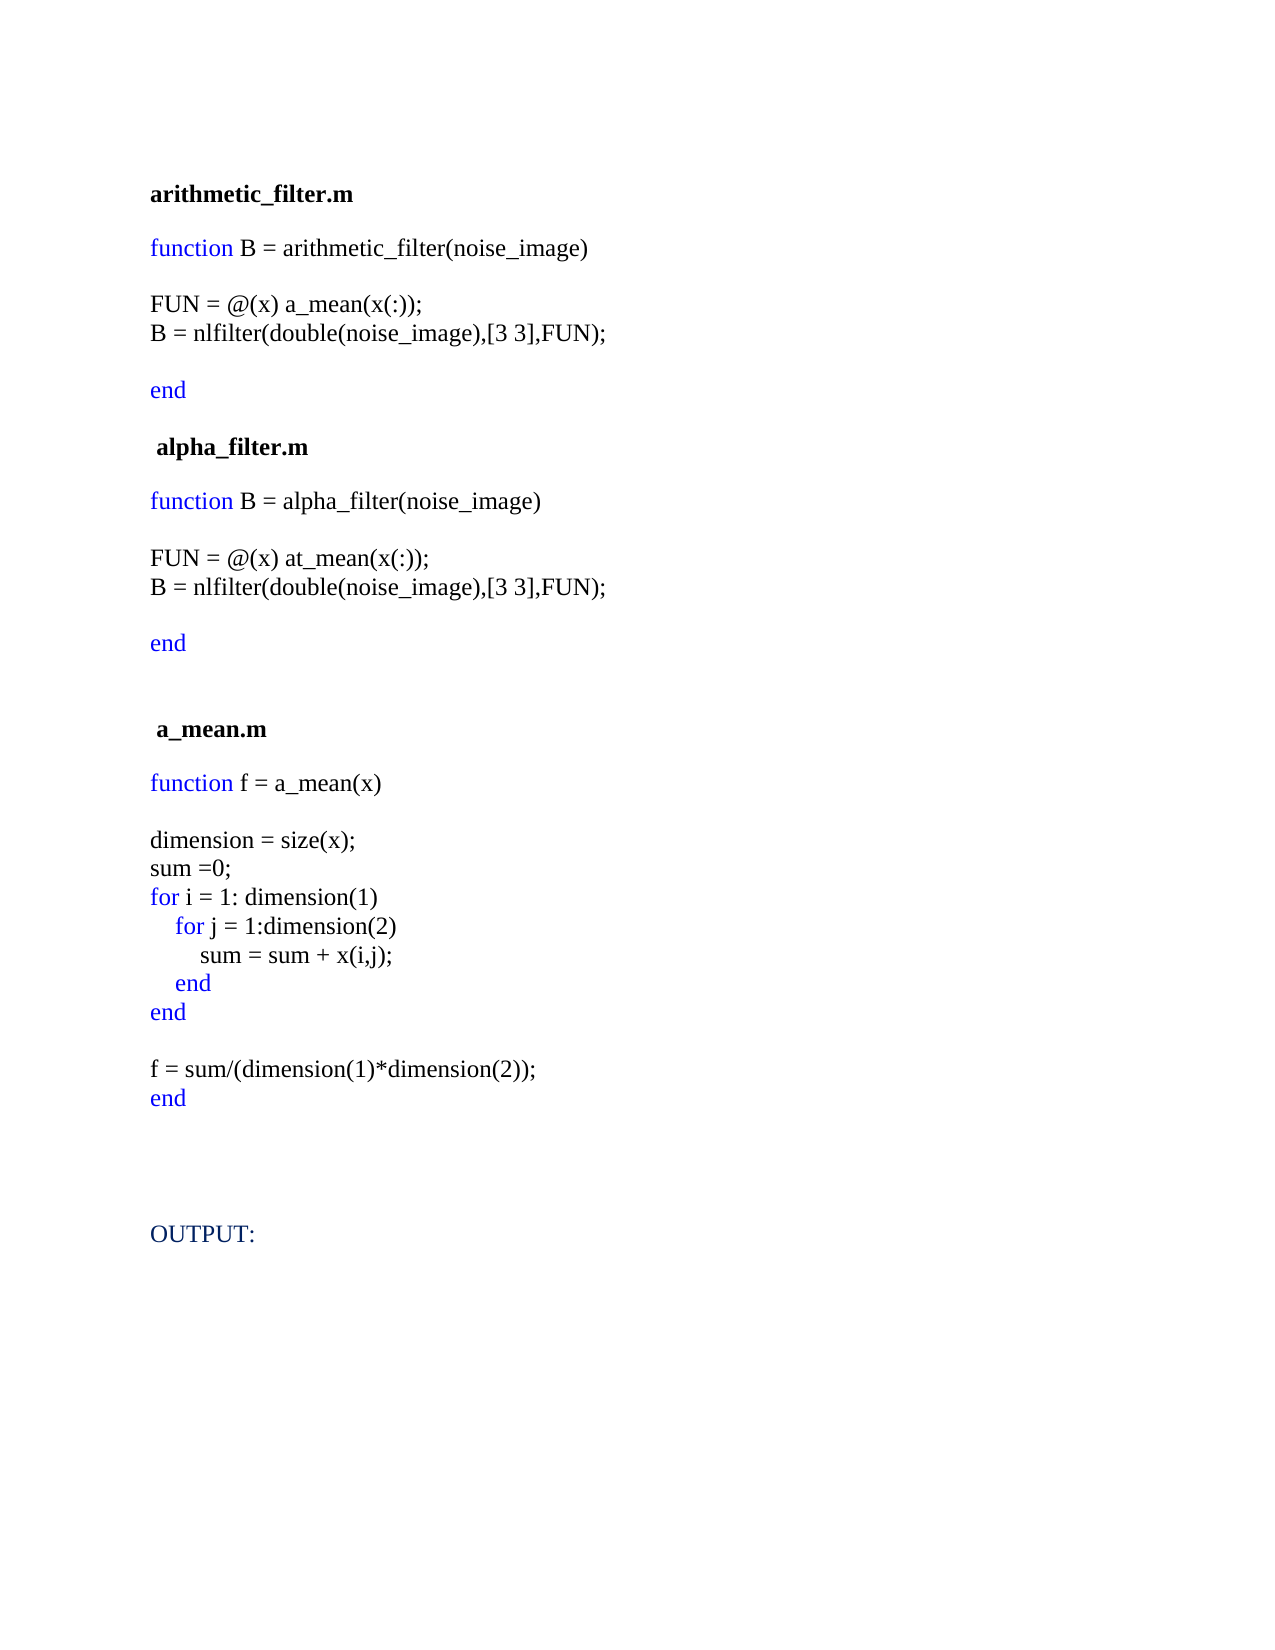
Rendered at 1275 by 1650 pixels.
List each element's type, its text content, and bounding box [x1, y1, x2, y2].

text B = nlfilter(double(noise_image),[3 3],FUN); [150, 572, 1125, 601]
text function B = alpha_filter(noise_image) [150, 486, 1125, 515]
text f = sum/(dimension(1)*dimension(2)); [150, 1054, 1125, 1083]
text sum =0; [150, 853, 1125, 882]
text OUTPUT: [150, 1219, 1125, 1248]
text function f = a_mean(x) [150, 768, 1125, 797]
text alpha_filter.m [150, 432, 1125, 461]
text end [150, 628, 1125, 657]
text end [150, 968, 1125, 997]
text for j = 1:dimension(2) [150, 911, 1125, 940]
text end [150, 1083, 1125, 1111]
text end [150, 375, 1125, 404]
text arithmetic_filter.m [150, 179, 1125, 207]
text FUN = @(x) at_mean(x(:)); [150, 543, 1125, 572]
text for i = 1: dimension(1) [150, 882, 1125, 911]
text end [150, 997, 1125, 1026]
text B = nlfilter(double(noise_image),[3 3],FUN); [150, 318, 1125, 347]
text a_mean.m [150, 714, 1125, 743]
text sum = sum + x(i,j); [150, 940, 1125, 968]
text function B = arithmetic_filter(noise_image) [150, 233, 1125, 261]
text FUN = @(x) a_mean(x(:)); [150, 289, 1125, 318]
text dimension = size(x); [150, 825, 1125, 853]
